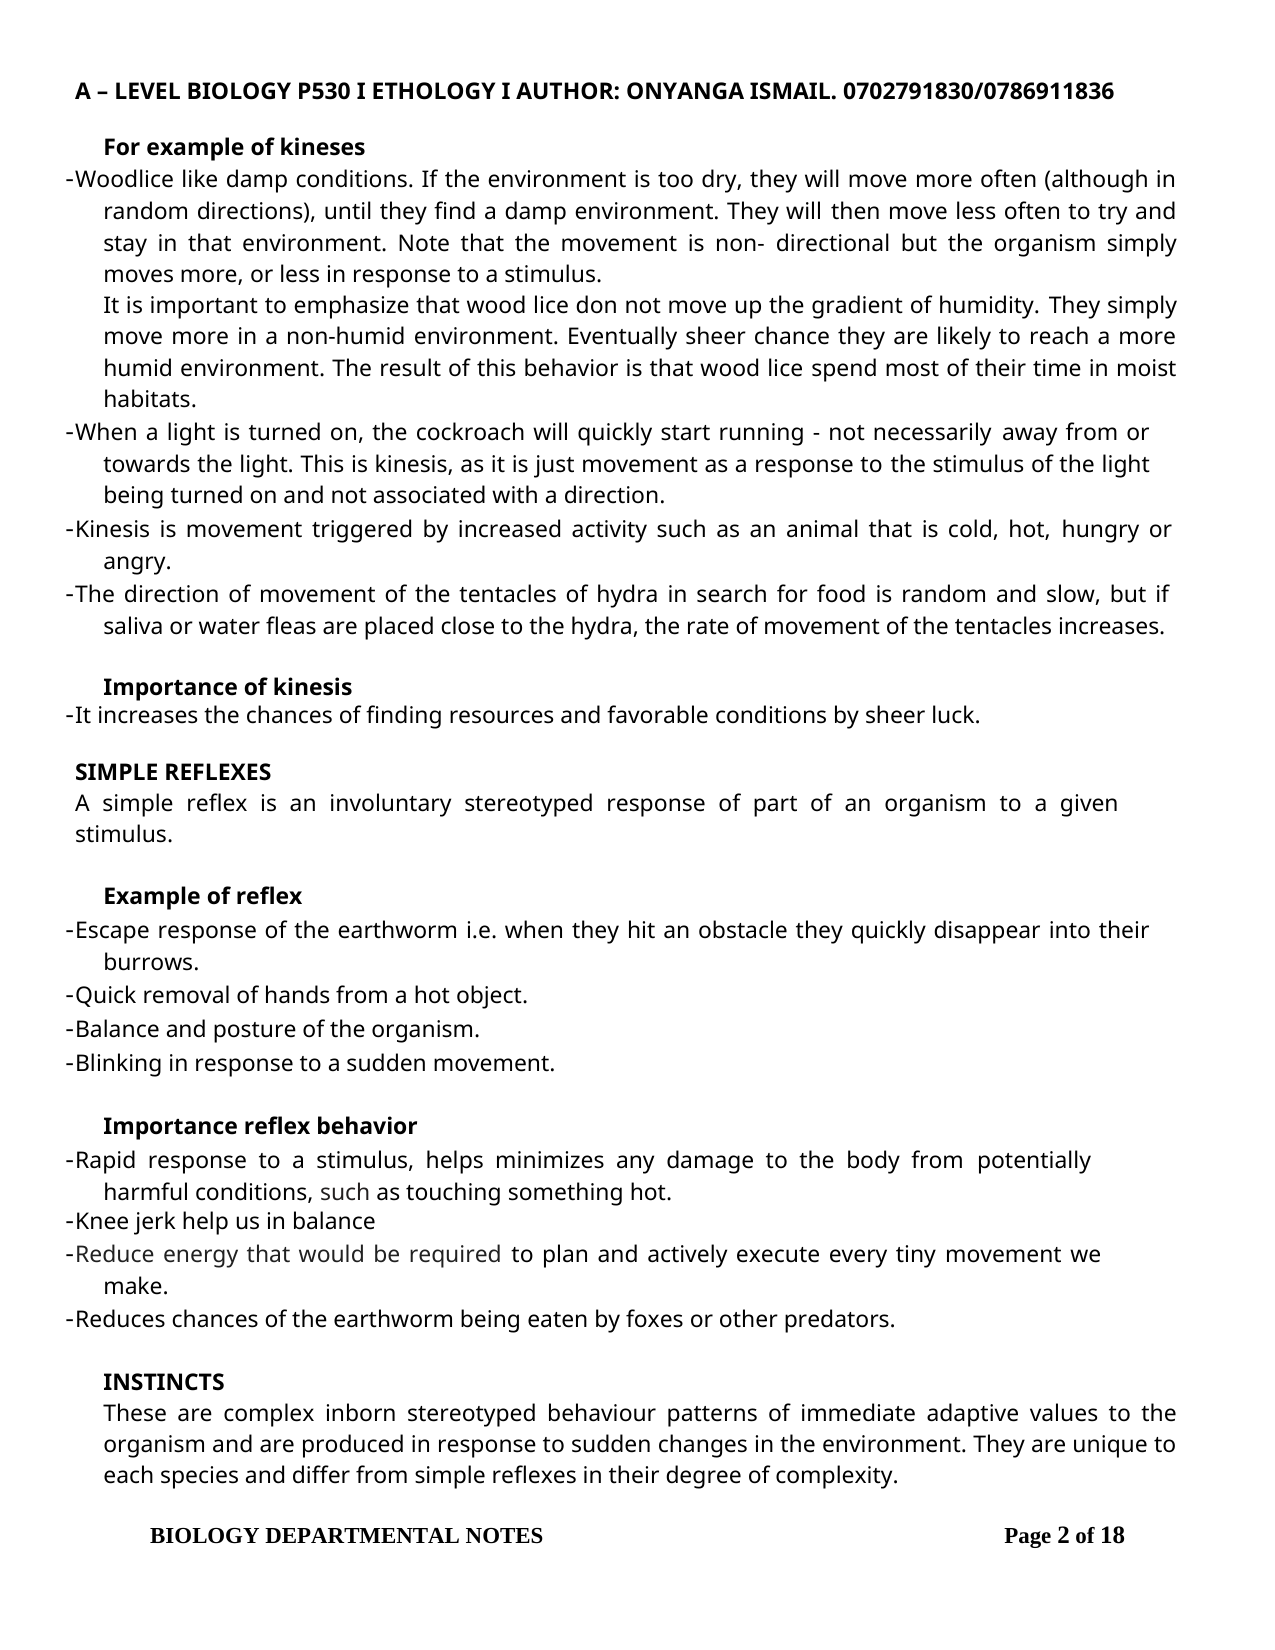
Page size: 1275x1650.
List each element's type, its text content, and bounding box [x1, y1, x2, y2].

list Reduce energy that would be required to plan and actively execute every tiny movement we make. [66, 1236, 1101, 1301]
subtitle INSTINCTS [103, 1363, 1200, 1397]
list It increases the chances of finding resources and favorable conditions by sheer luck. [66, 701, 1200, 729]
text SIMPLE REFLEXES [75, 758, 1200, 787]
text These are complex inborn stereotyped behaviour patterns of immediate adaptive values to the organism and are produced in response to sudden changes in the environment. They are unique to each species and differ from simple reflexes in their degree of complexity. [103, 1397, 1178, 1491]
text A simple reflex is an involuntary stereotyped response of part of an organism to a given stimulus. [75, 787, 1120, 849]
list When a light is turned on, the cockroach will quickly start running - not necessarily away from or towards the light. This is kinesis, as it is just movement as a response to the stimulus of the light being turned on and not associated with a direction. [66, 414, 1150, 511]
list Kinesis is movement triggered by increased activity such as an animal that is cold, hot, hungry or angry. [66, 511, 1172, 576]
list Balance and posture of the organism. [66, 1011, 1200, 1045]
text Example of reflex [103, 880, 1200, 912]
list Escape response of the earthworm i.e. when they hit an obstacle they quickly disappear into their burrows. [66, 912, 1150, 977]
text Importance reflex behavior [103, 1110, 1200, 1142]
list The direction of movement of the tentacles of hydra in search for food is random and slow, but if saliva or water fleas are placed close to the hydra, the rate of movement of the tentacles increases. [66, 576, 1172, 641]
subtitle Importance of kinesis [103, 672, 1200, 701]
list It is important to emphasize that wood lice don not move up the gradient of humidity. They simply move more in a non-humid environment. Eventually sheer chance they are likely to reach a more humid environment. The result of this behavior is that wood lice spend most of their time in moist habitats. [103, 289, 1177, 414]
list Quick removal of hands from a hot object. [66, 977, 1200, 1011]
list Blinking in response to a sudden movement. [66, 1045, 1200, 1079]
list Rapid response to a stimulus, helps minimizes any damage to the body from potentially harmful conditions, such as touching something hot. [66, 1142, 1091, 1207]
list Knee jerk help us in balance [66, 1207, 1200, 1236]
list Reduces chances of the earthworm being eaten by foxes or other predators. [66, 1301, 1200, 1335]
subtitle For example of kineses [103, 133, 1200, 161]
list Woodlice like damp conditions. If the environment is too dry, they will move more often (although in random directions), until they find a damp environment. They will then move less often to try and stay in that environment. Note that the movement is non- directional but the organism simply moves more, or less in response to a stimulus. [66, 161, 1177, 289]
